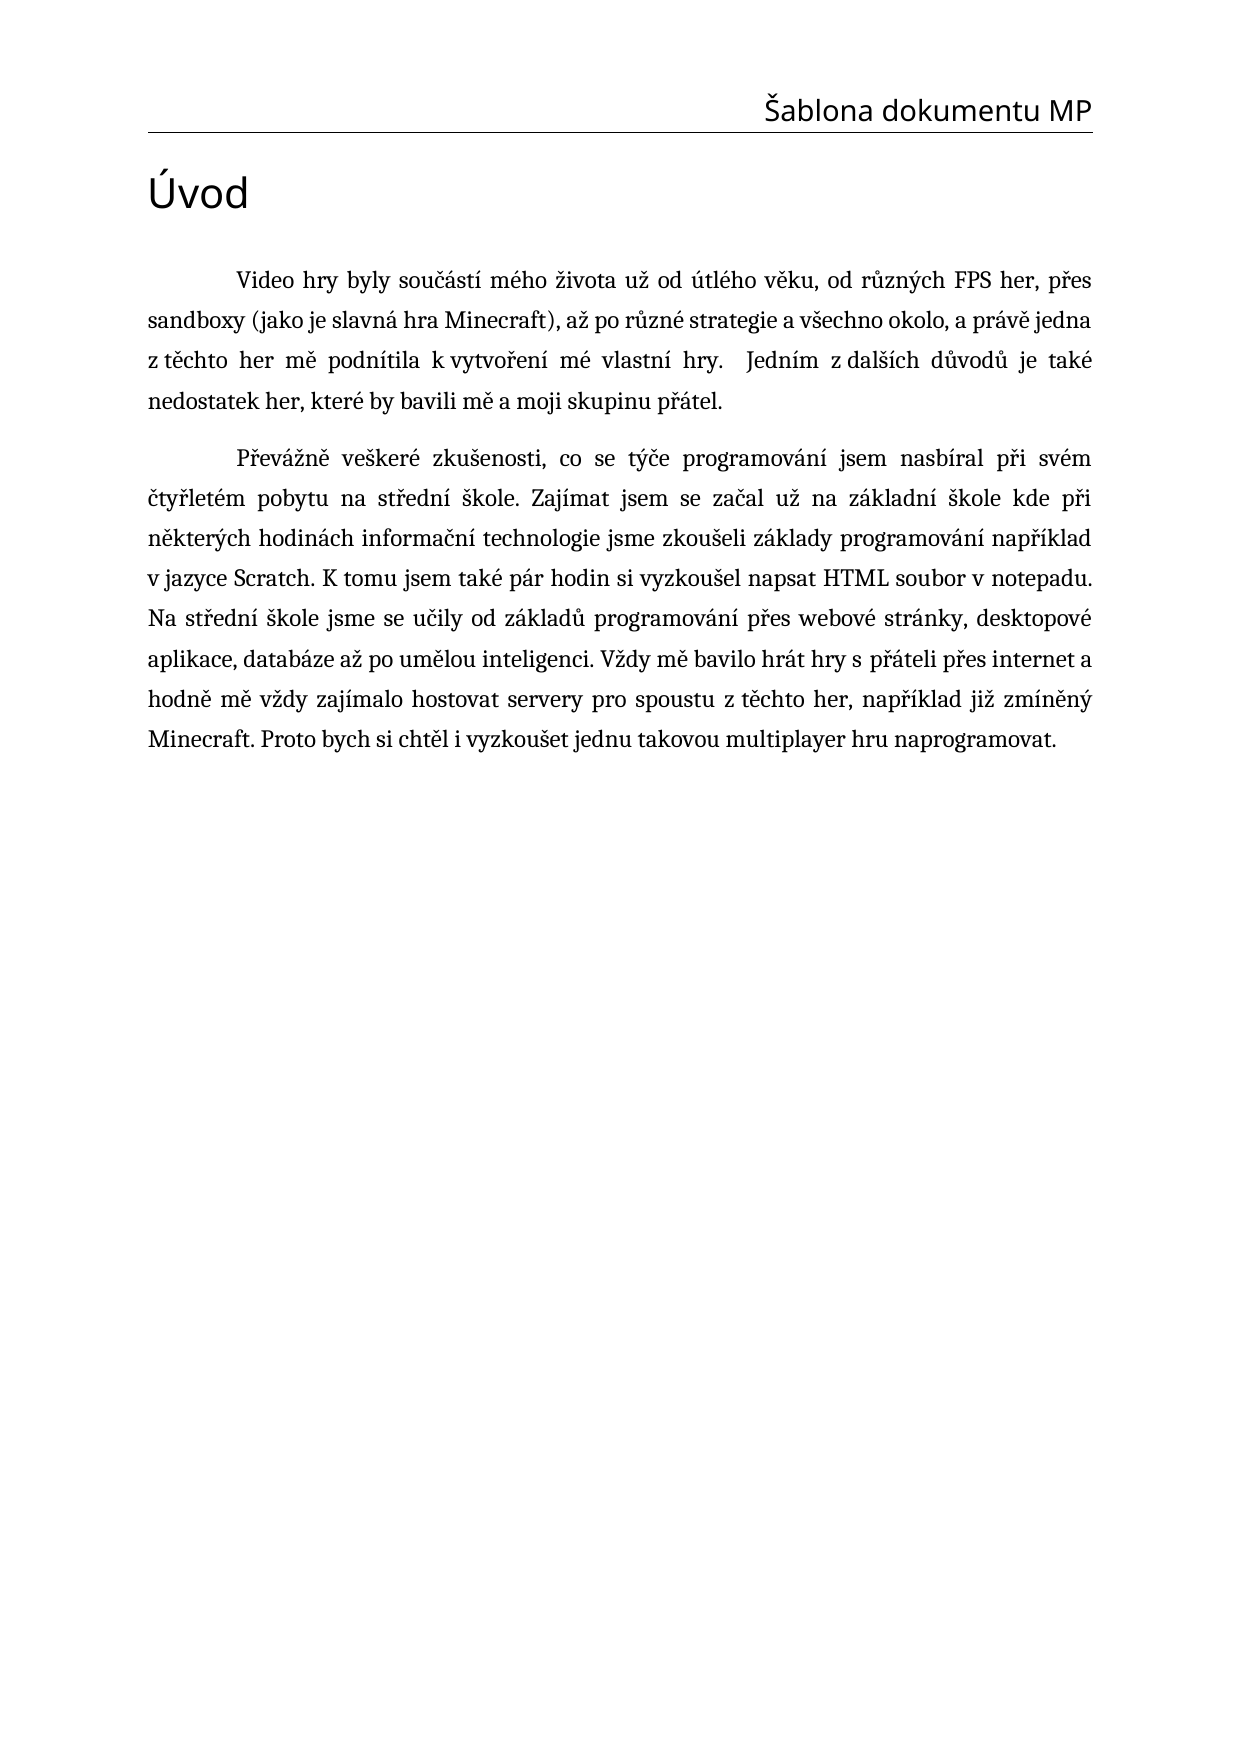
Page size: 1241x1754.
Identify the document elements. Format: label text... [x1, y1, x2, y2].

text Úvod [148, 164, 1093, 221]
text Převážně veškeré zkušenosti, co se týče programování jsem nasbíral při svém čtyřletém pobytu na střední škole. Zajímat jsem se začal už na základní škole kde při některých hodinách informační technologie jsme zkoušeli základy programování například v jazyce Scratch. K tomu jsem také pár hodin si vyzkoušel napsat HTML soubor v notepadu. Na střední škole jsme se učily od základů programování přes webové stránky, desktopové aplikace, databáze až po umělou inteligenci. Vždy mě bavilo hrát hry s přáteli přes internet a hodně mě vždy zajímalo hostovat servery pro spoustu z těchto her, například již zmíněný Minecraft. Proto bych si chtěl i vyzkoušet jednu takovou multiplayer hru naprogramovat. [148, 443, 1093, 754]
text Video hry byly součástí mého života už od útlého věku, od různých FPS her, přes sandboxy (jako je slavná hra Minecraft), až po různé strategie a všechno okolo, a právě jedna z těchto her mě podnítila k vytvoření mé vlastní hry. Jedním z dalších důvodů je také nedostatek her, které by bavili mě a moji skupinu přátel. [148, 266, 1093, 415]
